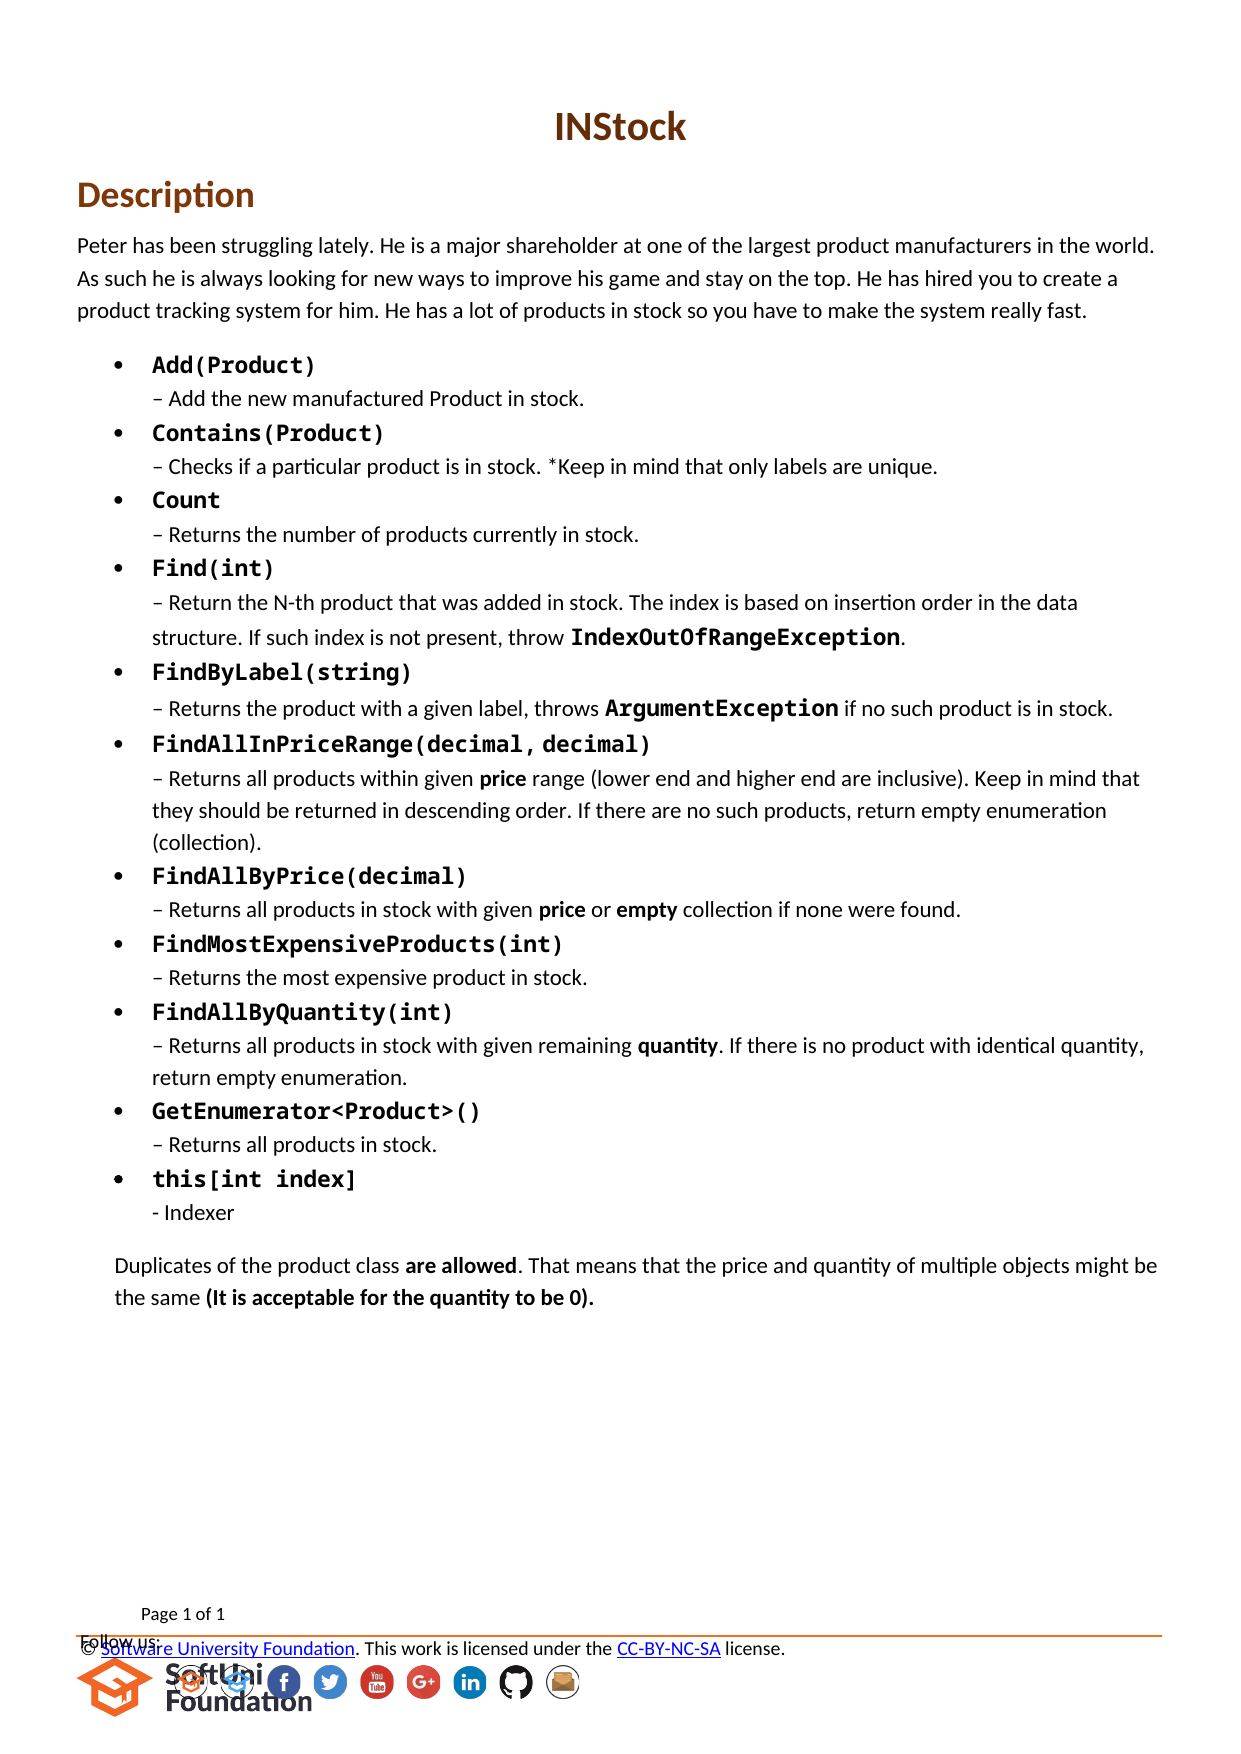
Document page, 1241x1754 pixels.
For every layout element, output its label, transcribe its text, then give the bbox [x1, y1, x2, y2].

picture [453, 1689, 463, 1699]
list Find(int) – Return the N-th product that was added in stock. The index is based on insertion order in the data structure. If such index is not present, throw IndexOutOfRangeException. [114, 552, 1163, 652]
text Duplicates of the product class are allowed. That means that the price and quantity of multiple objects might be the same (It is acceptable for the quantity to be 0). [114, 1251, 1163, 1311]
list FindByLabel(string) – Returns the product with a given label, throws ArgumentException if no such product is in stock. [114, 656, 1163, 723]
subtitle INStock [77, 99, 1163, 150]
picture [360, 1665, 394, 1699]
list FindAllByPrice(decimal) – Returns all products in stock with given price or empty collection if none were found. [114, 860, 1163, 924]
picture [546, 1665, 580, 1699]
list Contains(Product) – Checks if a particular product is in stock. *Keep in mind that only labels are unique. [114, 417, 1163, 480]
picture [499, 1665, 533, 1699]
picture [453, 1666, 463, 1676]
list FindAllInPriceRange(decimal, decimal) – Returns all products within given price range (lower end and higher end are inclusive). Keep in mind that they should be returned in descending order. If there are no such products, return empty enumeration (collection). [114, 728, 1163, 856]
subtitle Description [77, 171, 1163, 216]
text Peter has been struggling lately. He is a major shareholder at one of the largest product manufacturers in the world. As such he is always looking for new ways to improve his game and stay on the top. He has hired you to create a product tracking system for him. He has a lot of products in stock so you have to make the system really fast. [77, 232, 1163, 324]
list this[int index] - Indexer [114, 1163, 1163, 1226]
list Count [114, 484, 1163, 515]
picture [407, 1665, 441, 1699]
picture [477, 1666, 487, 1676]
list GetEnumerator<Product>() – Returns all products in stock. [114, 1095, 1163, 1159]
list FindAllByQuantity(int) – Returns all products in stock with given remaining quantity. If there is no product with identical quantity, return empty enumeration. [114, 995, 1163, 1091]
picture [313, 1665, 347, 1699]
list FindMostExpensiveProducts(int) – Returns the most expensive product in stock. [114, 928, 1163, 991]
picture [477, 1689, 487, 1699]
list – Returns the number of products currently in stock. [152, 520, 1163, 548]
picture [468, 1680, 479, 1690]
list Add(Product) – Add the new manufactured Product in stock. [114, 349, 1163, 412]
picture [76, 1657, 312, 1717]
